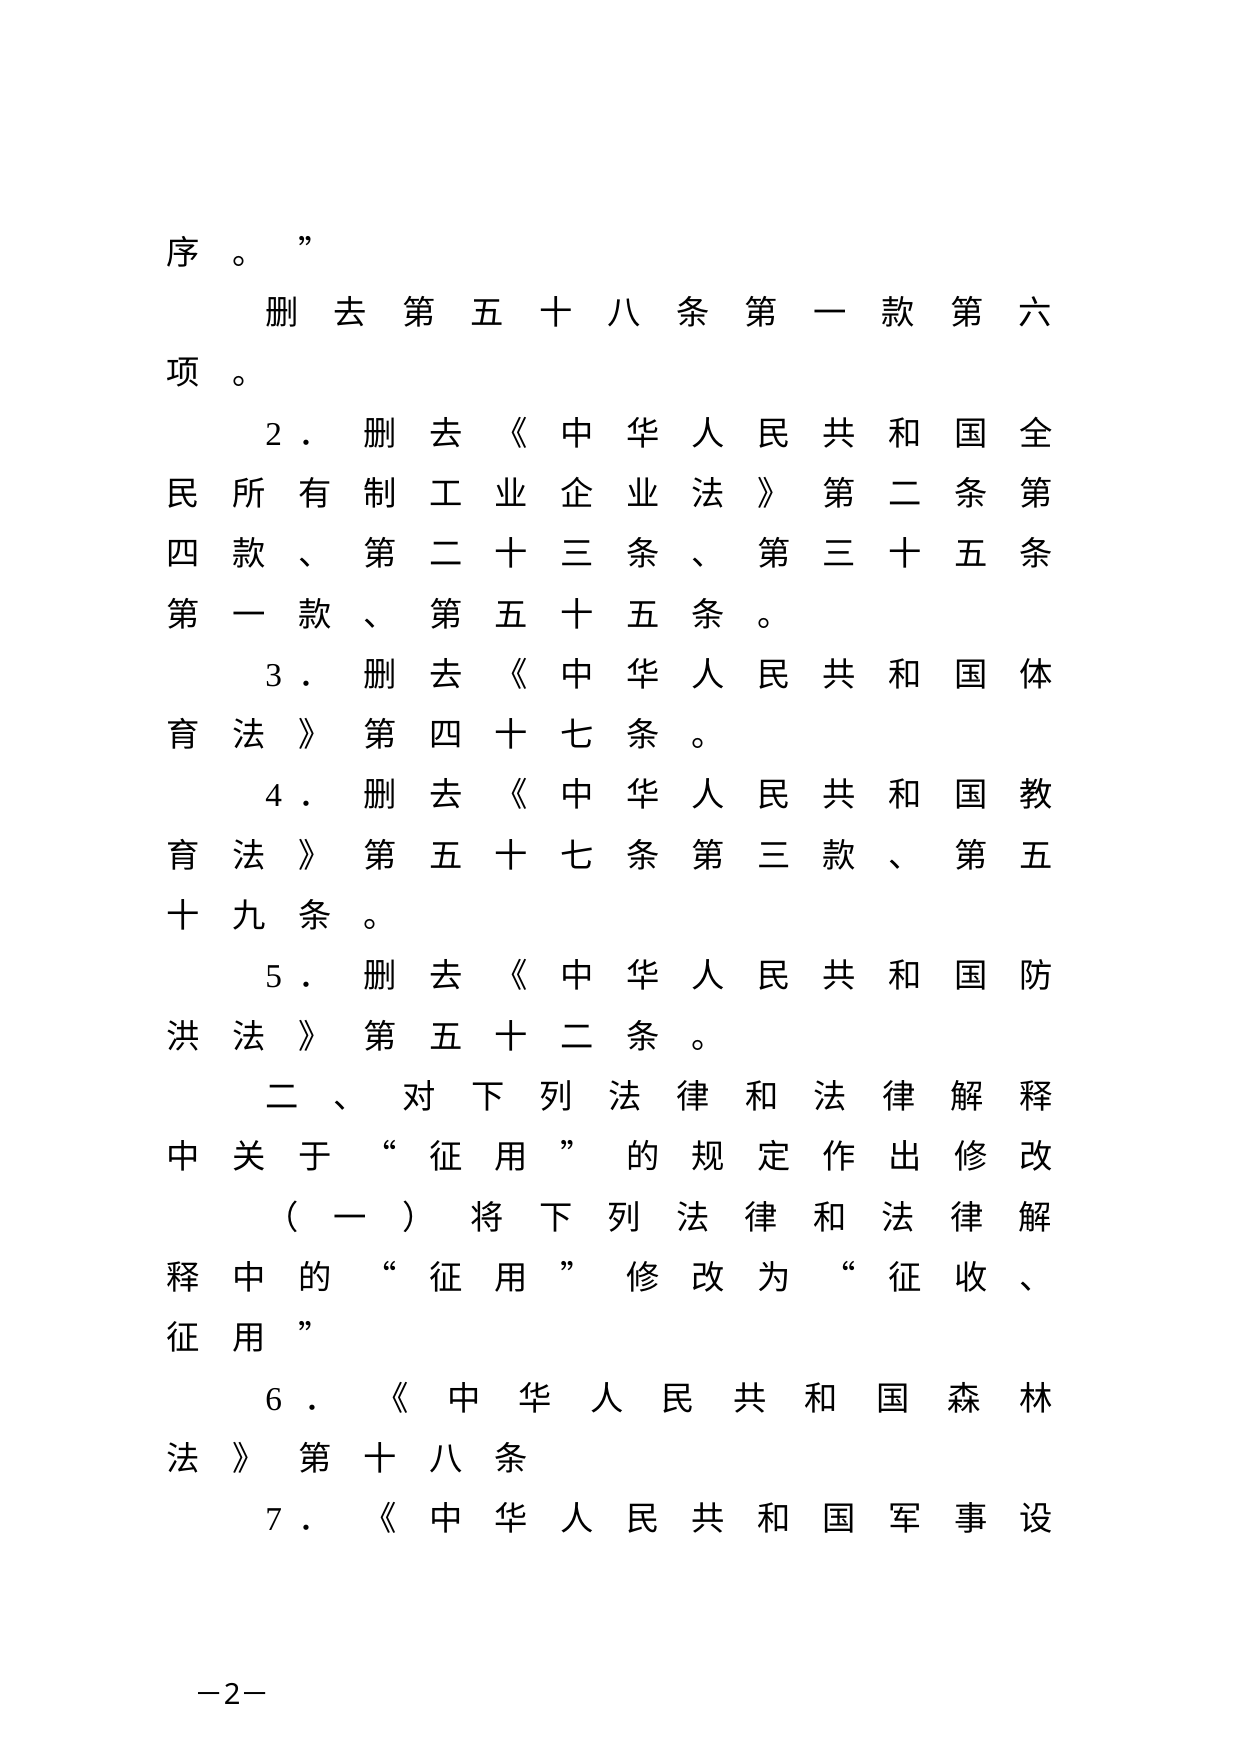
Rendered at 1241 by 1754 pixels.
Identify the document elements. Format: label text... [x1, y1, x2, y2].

text （一）将下列法律和法律解释中的“征用”修改为“征收、征用” [167, 1184, 1085, 1365]
text 删去第五十八条第一款第六项。 [167, 280, 1085, 400]
text 2．删去《中华人民共和国全民所有制工业企业法》第二条第四款、第二十三条、第三十五条第一款、第五十五条。 [167, 400, 1085, 642]
text 6．《中华人民共和国森林法》第十八条 [167, 1365, 1085, 1486]
text 4．删去《中华人民共和国教育法》第五十七条第三款、第五十九条。 [167, 762, 1085, 943]
text 3．删去《中华人民共和国体育法》第四十七条。 [167, 642, 1085, 762]
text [167, 219, 1085, 280]
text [167, 1486, 1085, 1546]
text 5．删去《中华人民共和国防洪法》第五十二条。 [167, 943, 1085, 1064]
text 二、对下列法律和法律解释中关于“征用”的规定作出修改 [167, 1064, 1085, 1184]
